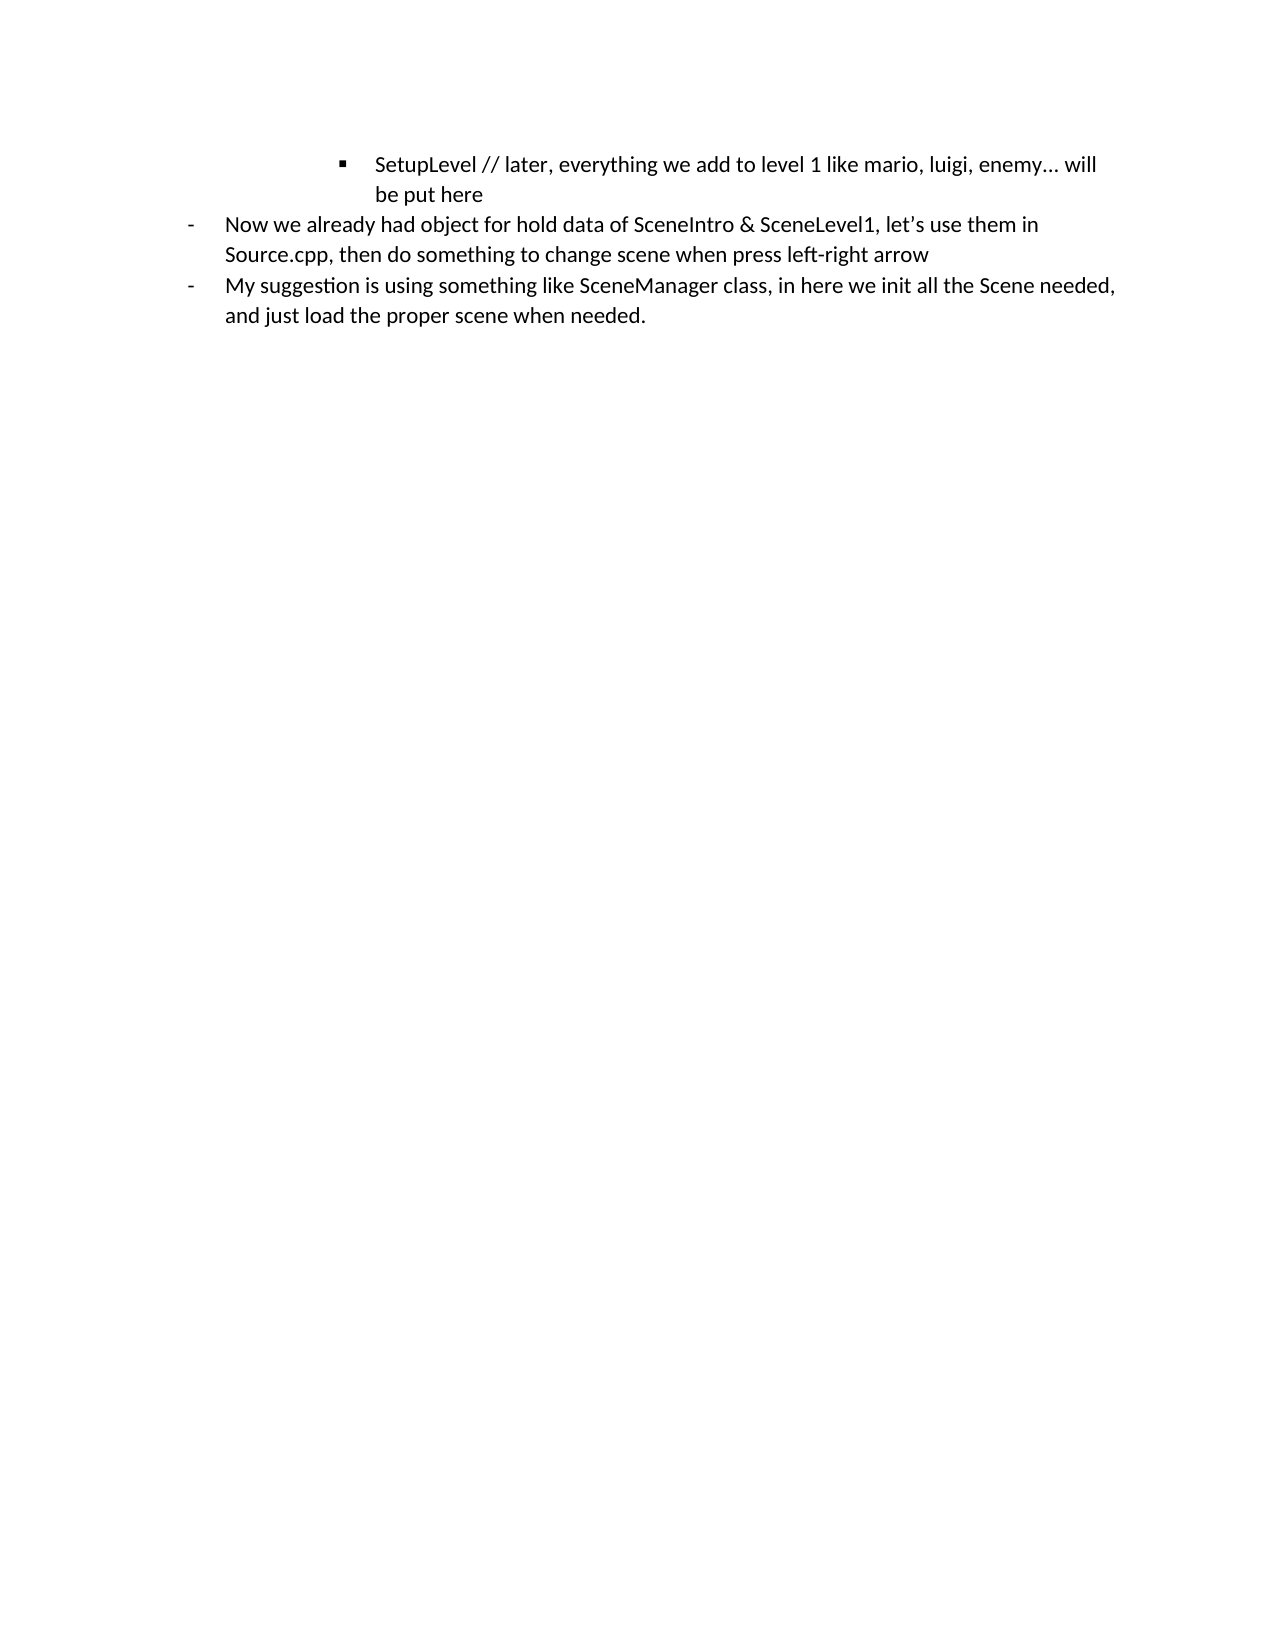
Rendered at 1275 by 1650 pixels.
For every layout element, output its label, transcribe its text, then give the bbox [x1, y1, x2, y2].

list Now we already had object for hold data of SceneIntro & SceneLevel1, let’s use them in Source.cpp, then do something to change scene when press left-right arrow [187, 210, 1125, 269]
list SetupLevel // later, everything we add to level 1 like mario, luigi, enemy... will be put here [337, 150, 1125, 208]
list My suggestion is using something like SceneManager class, in here we init all the Scene needed, and just load the proper scene when needed. [187, 271, 1125, 329]
